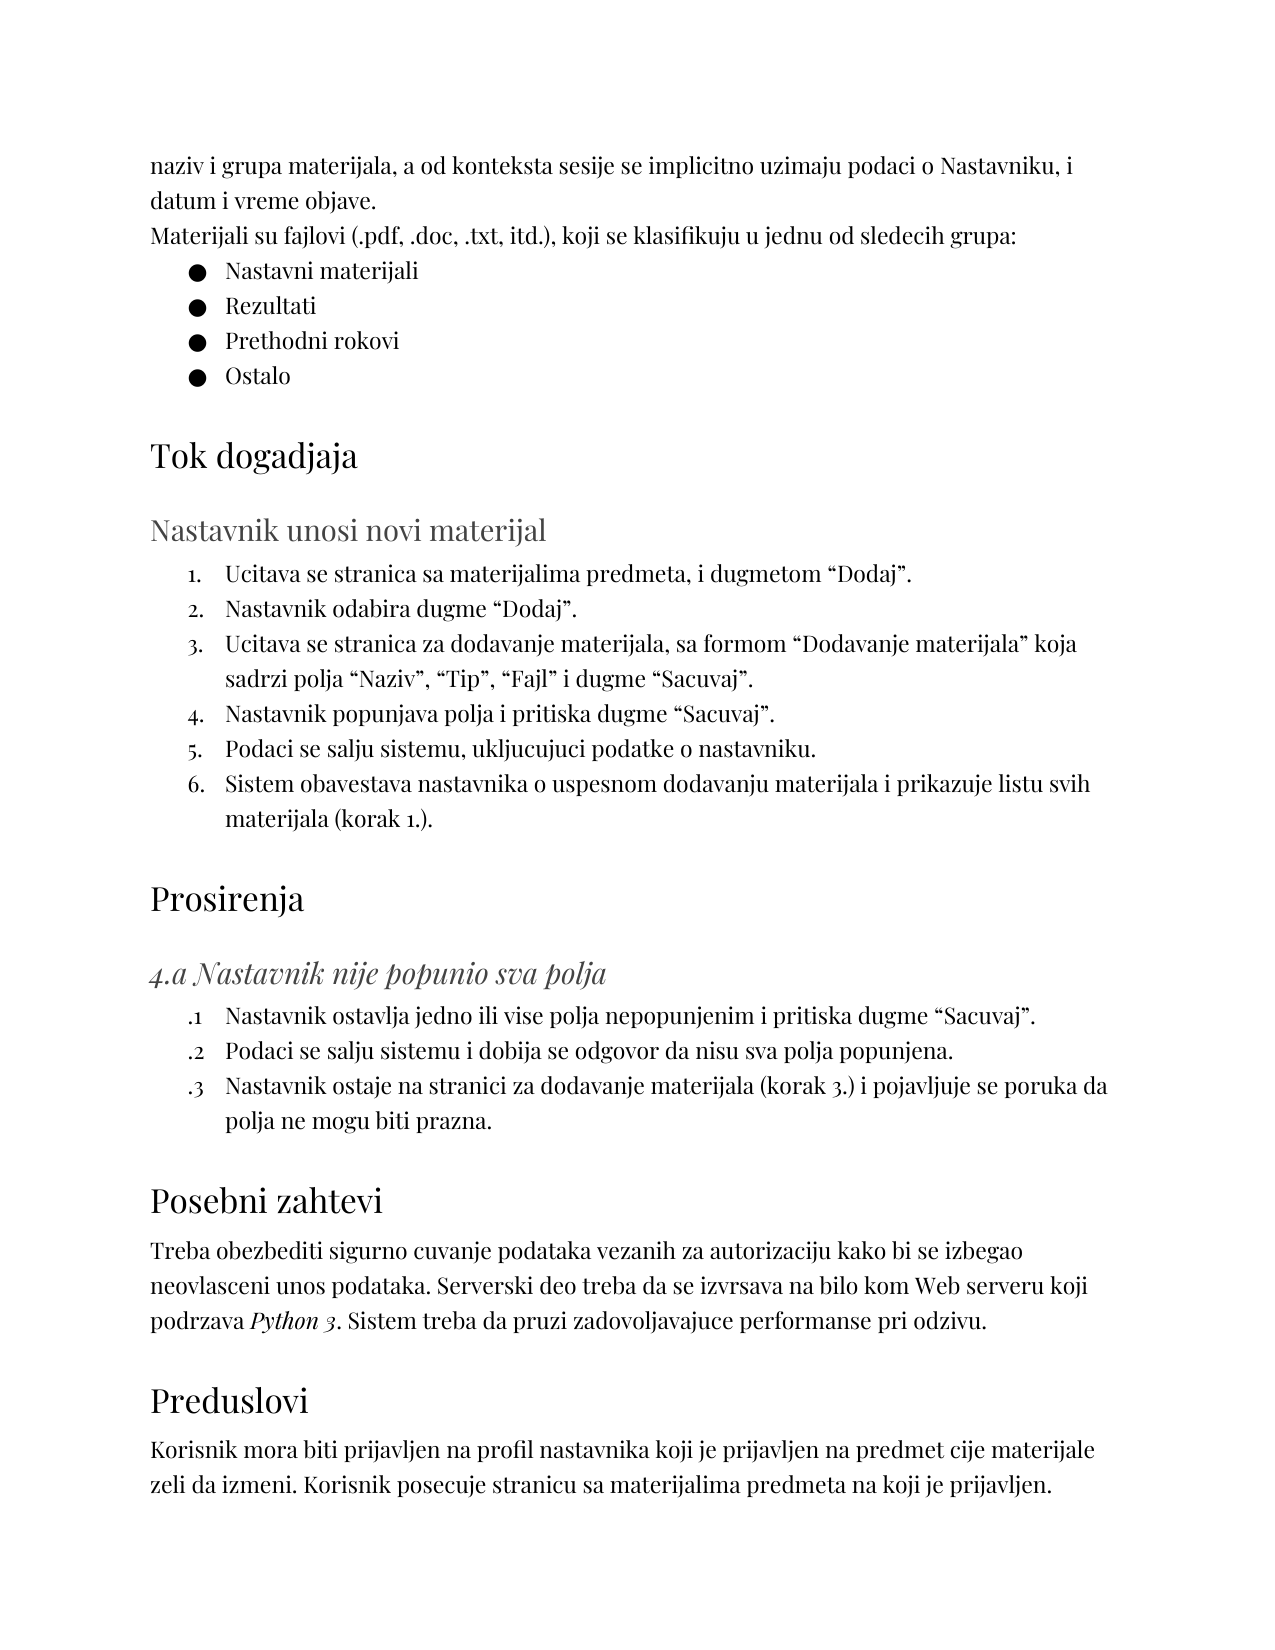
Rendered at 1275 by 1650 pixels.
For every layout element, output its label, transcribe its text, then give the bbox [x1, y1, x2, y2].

subtitle Preduslovi [150, 1377, 1125, 1421]
list Nastavnik popunjava polja i pritiska dugme “Sacuvaj”. [187, 697, 1125, 728]
subtitle Nastavnik unosi novi materijal [150, 510, 1125, 549]
list Ostalo [187, 360, 1125, 391]
subtitle Posebni zahtevi [150, 1177, 1125, 1222]
text Materijali su fajlovi (.pdf, .doc, .txt, itd.), koji se klasifikuju u jednu od sledecih grupa: [150, 220, 1125, 251]
list Ucitava se stranica za dodavanje materijala, sa formom “Dodavanje materijala” koja sadrzi polja “Naziv”, “Tip”, “Fajl” i dugme “Sacuvaj”. [187, 627, 1125, 693]
subtitle Tok dogadjaja [150, 432, 1125, 477]
subtitle 4.a Nastavnik nije popunio sva polja [150, 953, 1125, 992]
list Prethodni rokovi [187, 325, 1125, 356]
list Nastavnik odabira dugme “Dodaj”. [187, 592, 1125, 623]
list Nastavnik ostavlja jedno ili vise polja nepopunjenim i pritiska dugme “Sacuvaj”. [187, 1000, 1125, 1031]
list Podaci se salju sistemu, ukljucujuci podatke o nastavniku. [187, 732, 1125, 763]
list Nastavni materijali [187, 255, 1125, 286]
subtitle Prosirenja [150, 875, 1125, 919]
list Sistem obavestava nastavnika o uspesnom dodavanju materijala i prikazuje listu svih materijala (korak 1.). [187, 767, 1125, 833]
list Ucitava se stranica sa materijalima predmeta, i dugmetom “Dodaj”. [187, 557, 1125, 588]
text Treba obezbediti sigurno cuvanje podataka vezanih za autorizaciju kako bi se izbegao neovlasceni unos podataka. Serverski deo treba da se izvrsava na bilo kom Web serveru koji podrzava Python 3. Sistem treba da pruzi zadovoljavajuce performanse pri odzivu. [150, 1234, 1125, 1335]
list Podaci se salju sistemu i dobija se odgovor da nisu sva polja popunjena. [187, 1035, 1125, 1066]
list Rezultati [187, 290, 1125, 321]
text Korisnik mora biti prijavljen na profil nastavnika koji je prijavljen na predmet cije materijale zeli da izmeni. Korisnik posecuje stranicu sa materijalima predmeta na koji je prijavljen. [150, 1434, 1125, 1499]
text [150, 150, 1125, 216]
list Nastavnik ostaje na stranici za dodavanje materijala (korak 3.) i pojavljuje se poruka da polja ne mogu biti prazna. [187, 1070, 1125, 1136]
